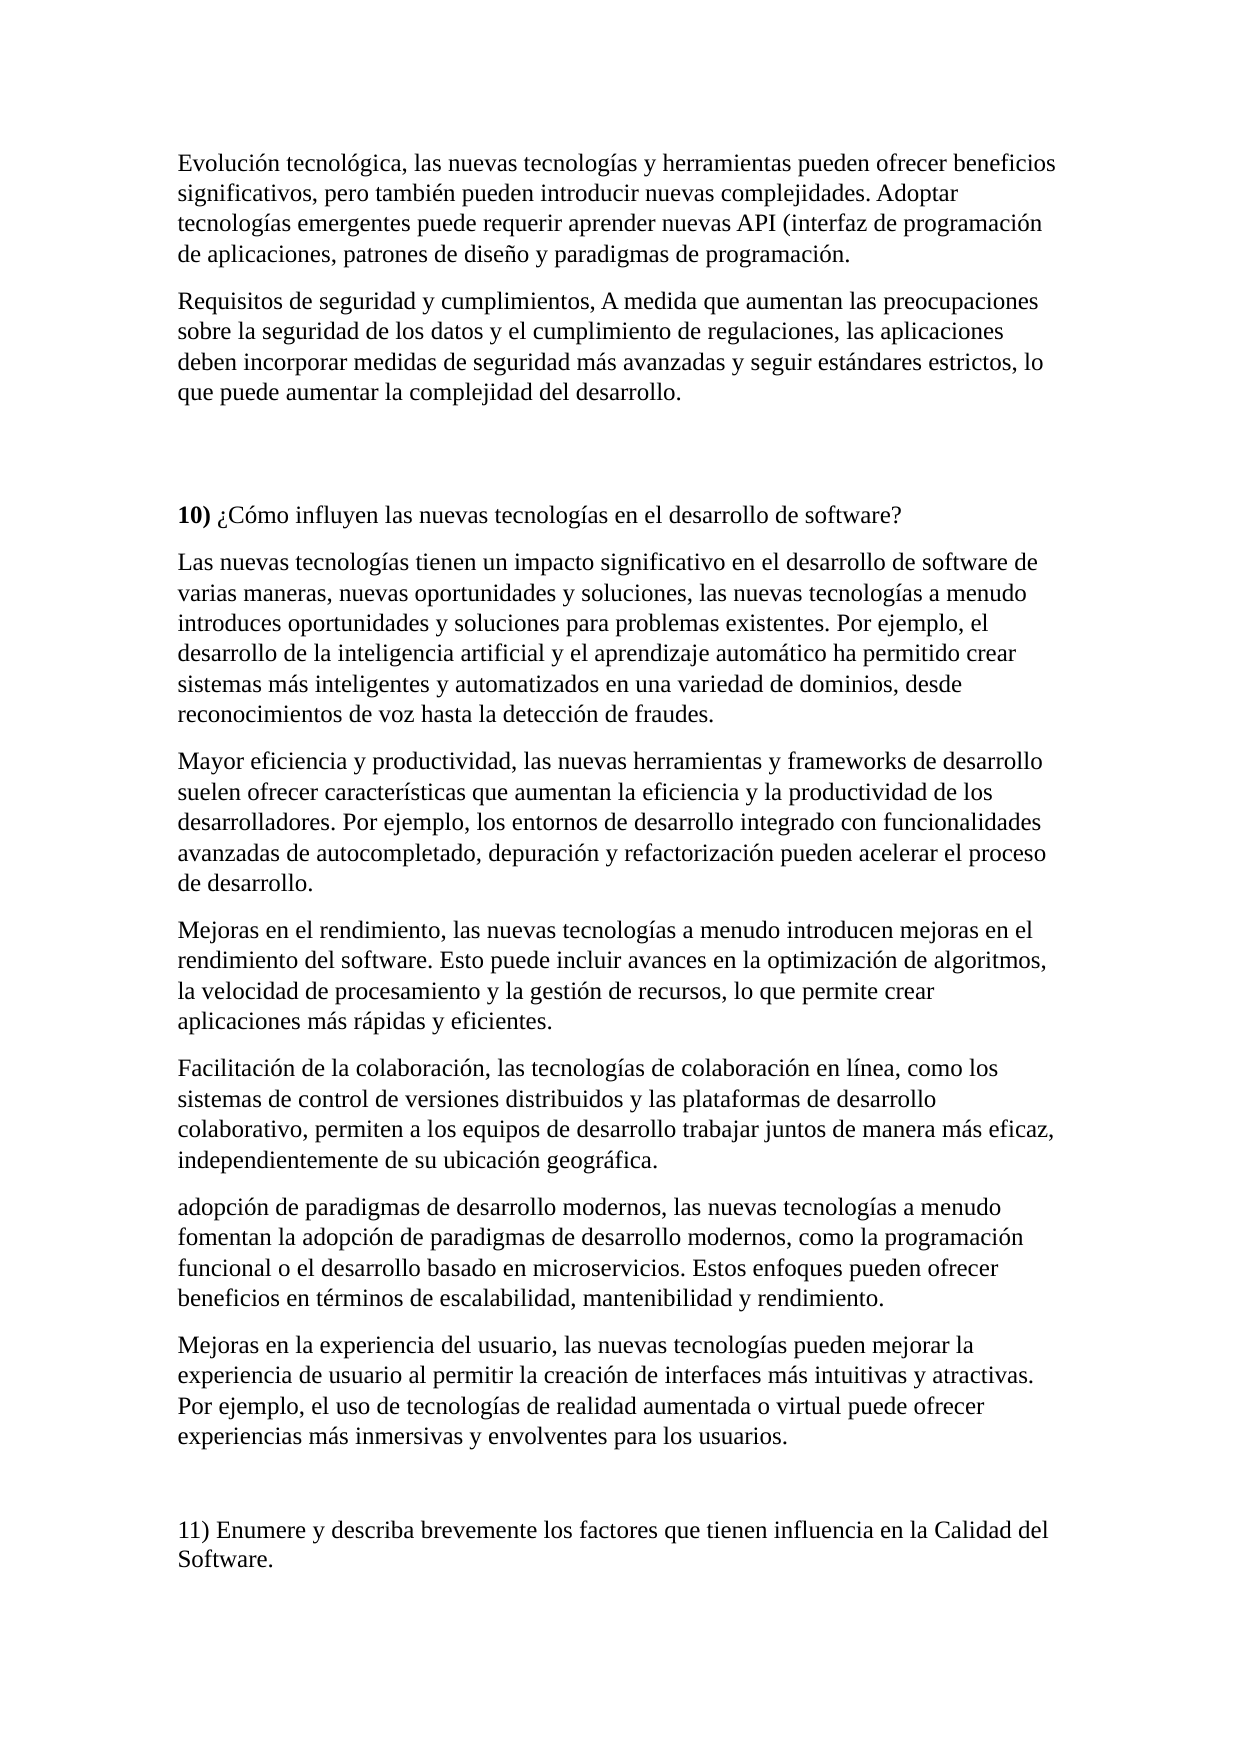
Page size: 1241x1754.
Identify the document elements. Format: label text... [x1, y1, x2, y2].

text Requisitos de seguridad y cumplimientos, A medida que aumentan las preocupaciones sobre la seguridad de los datos y el cumplimiento de regulaciones, las aplicaciones deben incorporar medidas de seguridad más avanzadas y seguir estándares estrictos, lo que puede aumentar la complejidad del desarrollo. [177, 286, 1063, 406]
text adopción de paradigmas de desarrollo modernos, las nuevas tecnologías a menudo fomentan la adopción de paradigmas de desarrollo modernos, como la programación funcional o el desarrollo basado en microservicios. Estos enfoques pueden ofrecer beneficios en términos de escalabilidad, mantenibilidad y rendimiento. [177, 1192, 1063, 1312]
text 10) ¿Cómo influyen las nuevas tecnologías en el desarrollo de software? [177, 500, 1063, 529]
text Las nuevas tecnologías tienen un impacto significativo en el desarrollo de software de varias maneras, nuevas oportunidades y soluciones, las nuevas tecnologías a menudo introduces oportunidades y soluciones para problemas existentes. Por ejemplo, el desarrollo de la inteligencia artificial y el aprendizaje automático ha permitido crear sistemas más inteligentes y automatizados en una variedad de dominios, desde reconocimientos de voz hasta la detección de fraudes. [177, 547, 1063, 728]
text Evolución tecnológica, las nuevas tecnologías y herramientas pueden ofrecer beneficios significativos, pero también pueden introducir nuevas complejidades. Adoptar tecnologías emergentes puede requerir aprender nuevas API (interfaz de programación de aplicaciones, patrones de diseño y paradigmas de programación. [177, 148, 1063, 268]
text 11) Enumere y describa brevemente los factores que tienen influencia en la Calidad del Software. [177, 1516, 1063, 1573]
text Facilitación de la colaboración, las tecnologías de colaboración en línea, como los sistemas de control de versiones distribuidos y las plataformas de desarrollo colaborativo, permiten a los equipos de desarrollo trabajar juntos de manera más eficaz, independientemente de su ubicación geográfica. [177, 1053, 1063, 1173]
text Mejoras en la experiencia del usuario, las nuevas tecnologías pueden mejorar la experiencia de usuario al permitir la creación de interfaces más intuitivas y atractivas. Por ejemplo, el uso de tecnologías de realidad aumentada o virtual puede ofrecer experiencias más inmersivas y envolventes para los usuarios. [177, 1330, 1063, 1450]
text Mayor eficiencia y productividad, las nuevas herramientas y frameworks de desarrollo suelen ofrecer características que aumentan la eficiencia y la productividad de los desarrolladores. Por ejemplo, los entornos de desarrollo integrado con funcionalidades avanzadas de autocompletado, depuración y refactorización pueden acelerar el proceso de desarrollo. [177, 746, 1063, 897]
text Mejoras en el rendimiento, las nuevas tecnologías a menudo introducen mejoras en el rendimiento del software. Esto puede incluir avances en la optimización de algoritmos, la velocidad de procesamiento y la gestión de recursos, lo que permite crear aplicaciones más rápidas y eficientes. [177, 915, 1063, 1035]
